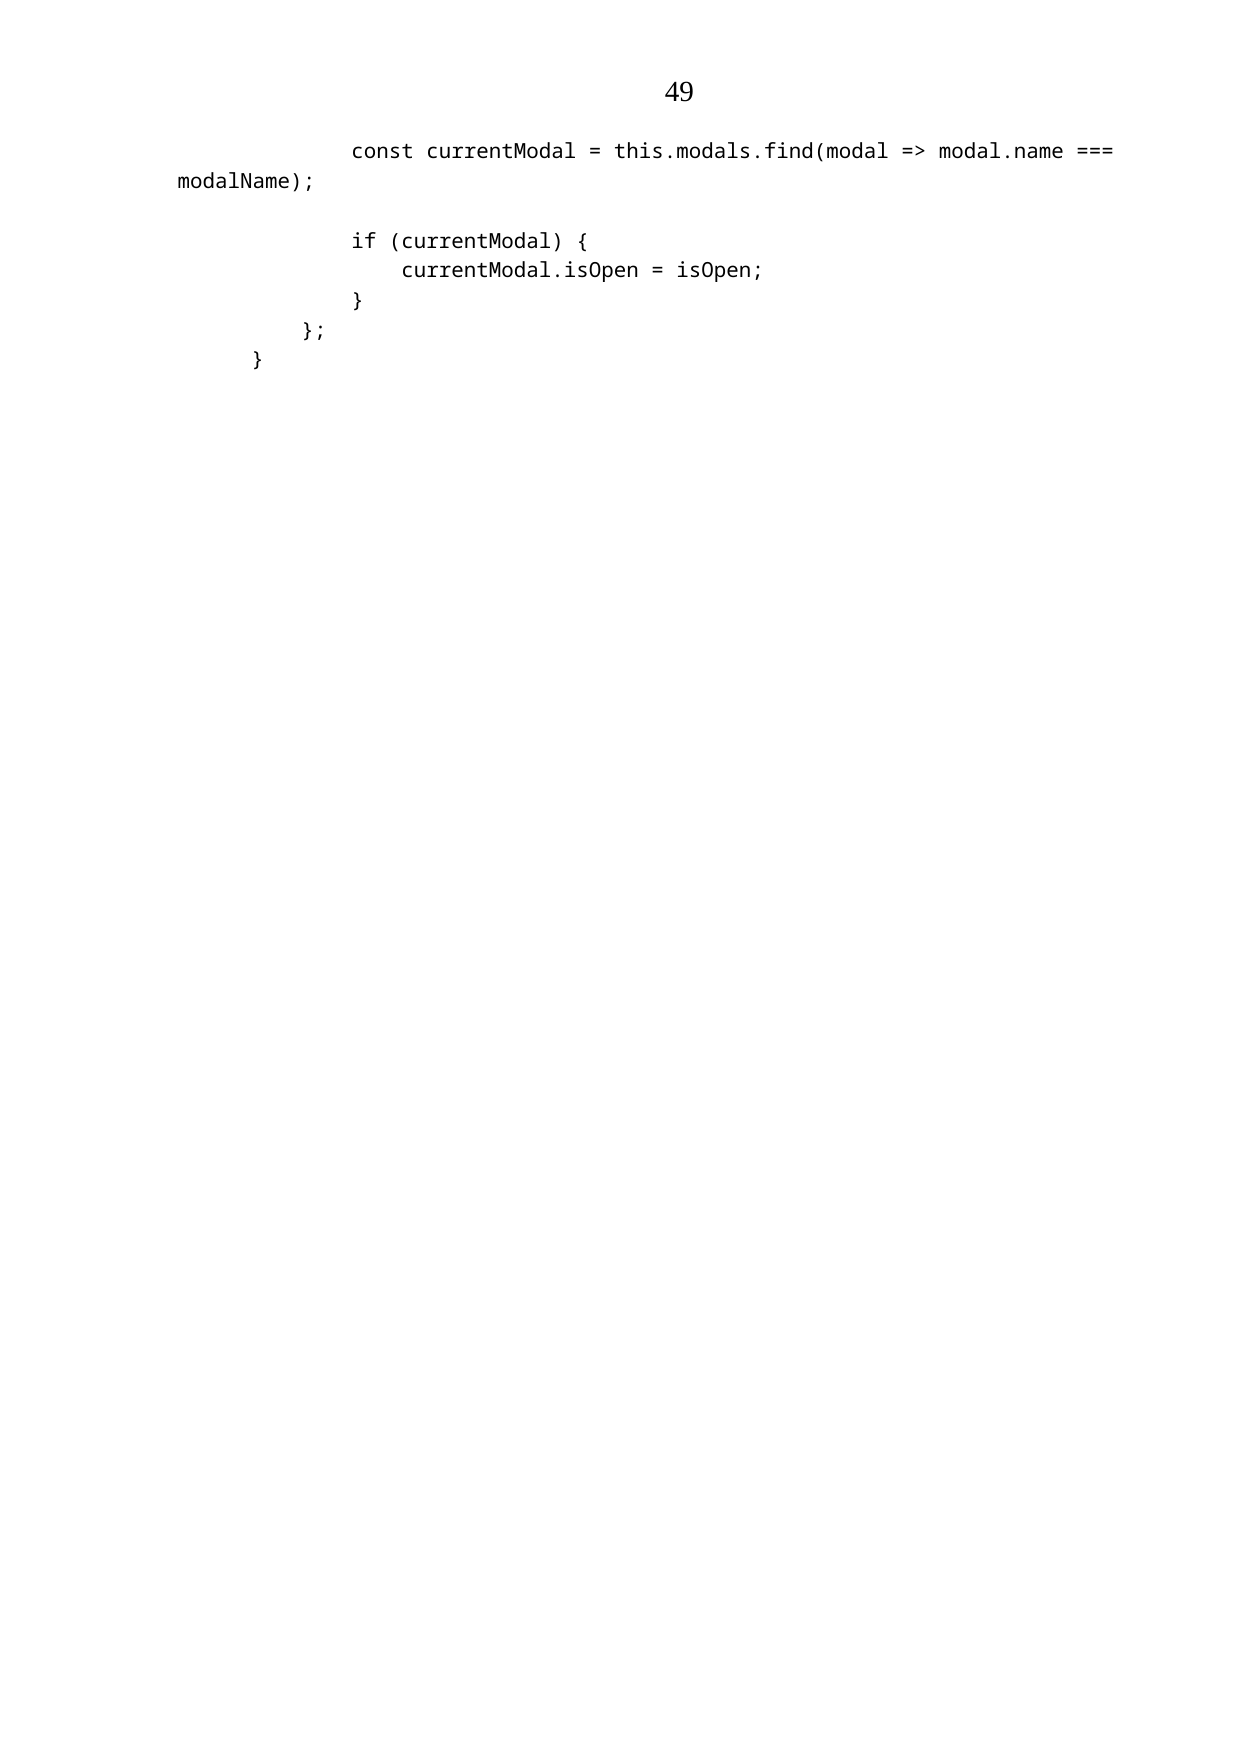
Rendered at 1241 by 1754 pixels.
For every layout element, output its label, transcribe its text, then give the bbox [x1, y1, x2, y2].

text const currentModal = this.modals.find(modal => modal.name === modalName); [177, 135, 1181, 195]
text } [177, 343, 1181, 373]
text }; [177, 313, 1181, 343]
text } [177, 284, 1181, 313]
text currentModal.isOpen = isOpen; [177, 254, 1181, 284]
text if (currentModal) { [177, 224, 1181, 254]
